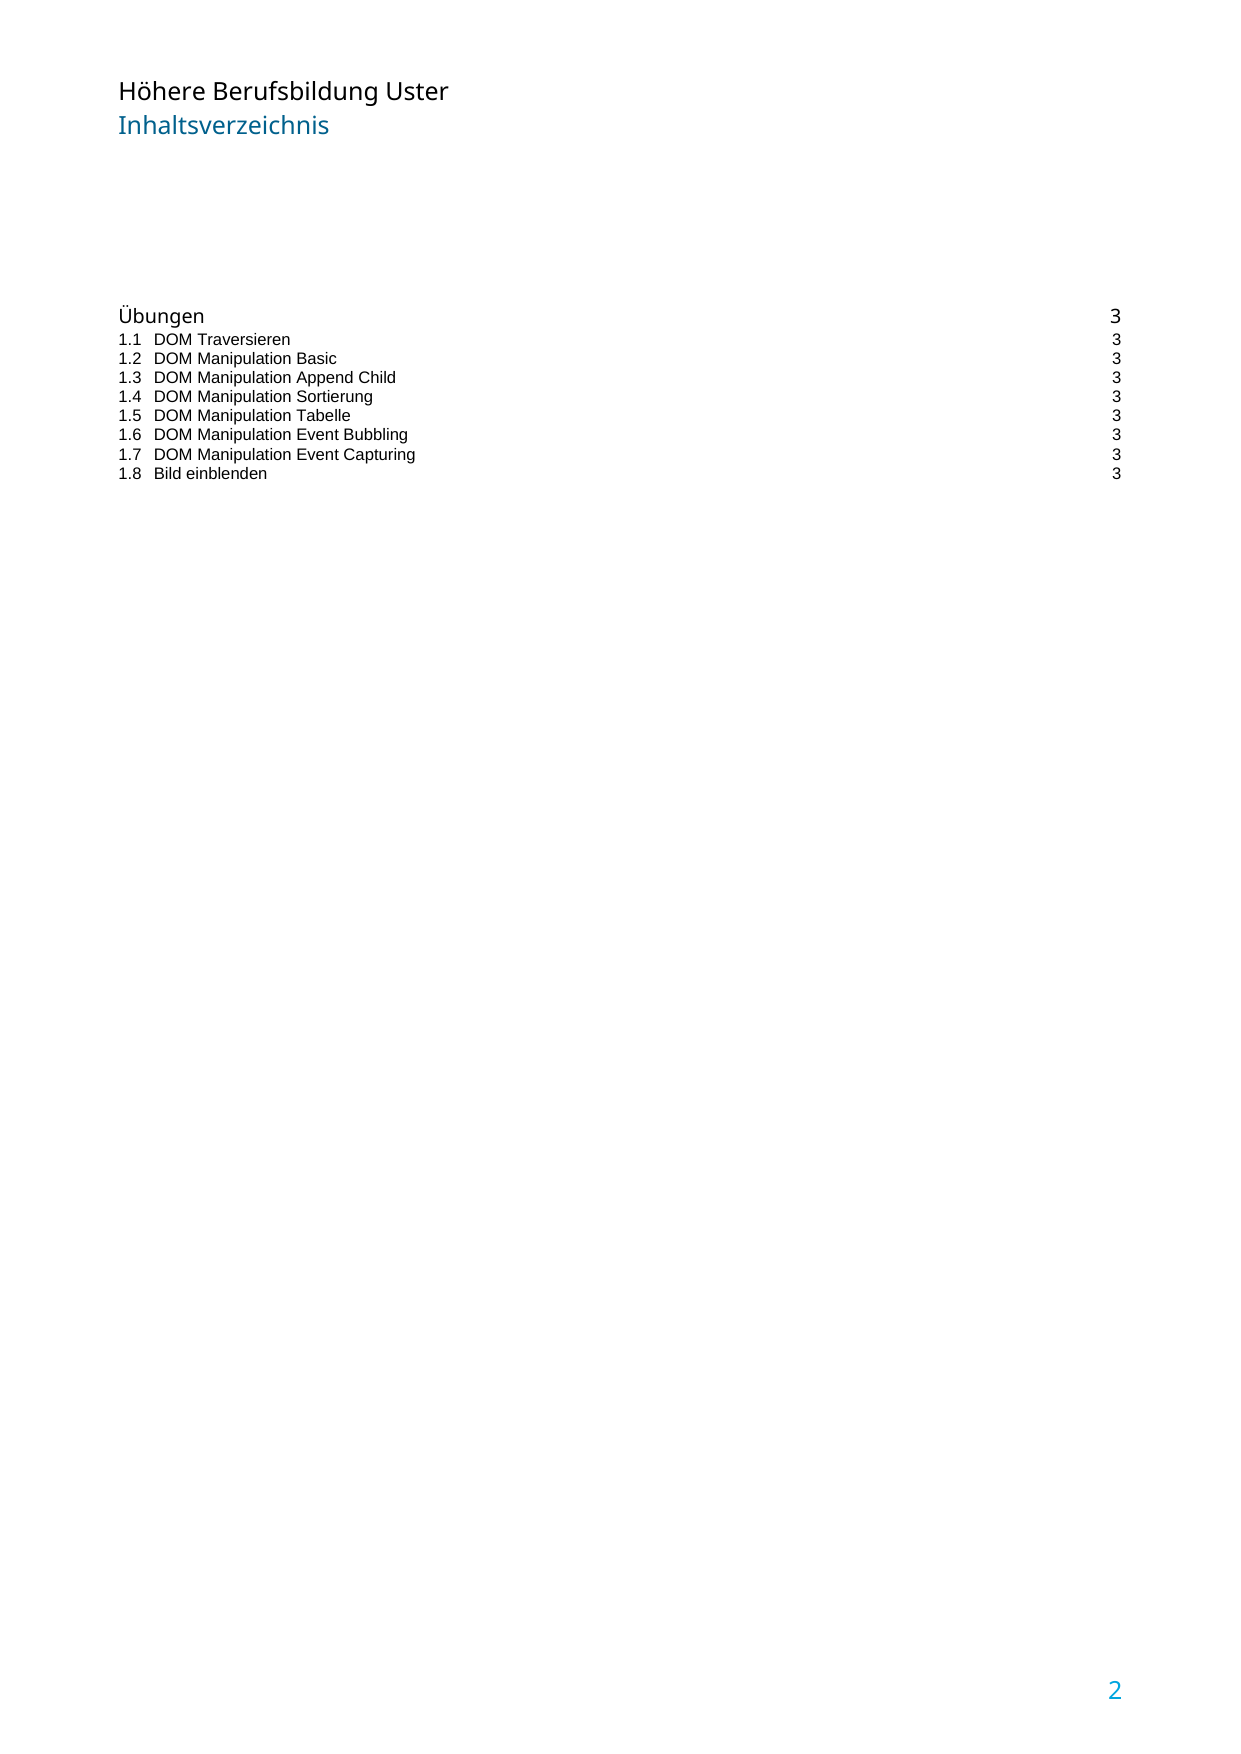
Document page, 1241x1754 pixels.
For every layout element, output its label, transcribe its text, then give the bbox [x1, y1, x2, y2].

text 1.7 DOM Manipulation Event Capturing 3 [118, 444, 1122, 463]
text 1.3 DOM Manipulation Append Child 3 [118, 368, 1122, 387]
text 1.2 DOM Manipulation Basic 3 [118, 348, 1122, 368]
text 1.6 DOM Manipulation Event Bubbling 3 [118, 425, 1122, 444]
text Übungen 3 [118, 302, 1122, 329]
text 1.5 DOM Manipulation Tabelle 3 [118, 406, 1122, 425]
text 1.8 Bild einblenden 3 [118, 463, 1122, 483]
text 1.1 DOM Traversieren 3 [118, 329, 1122, 348]
text 1.4 DOM Manipulation Sortierung 3 [118, 387, 1122, 406]
